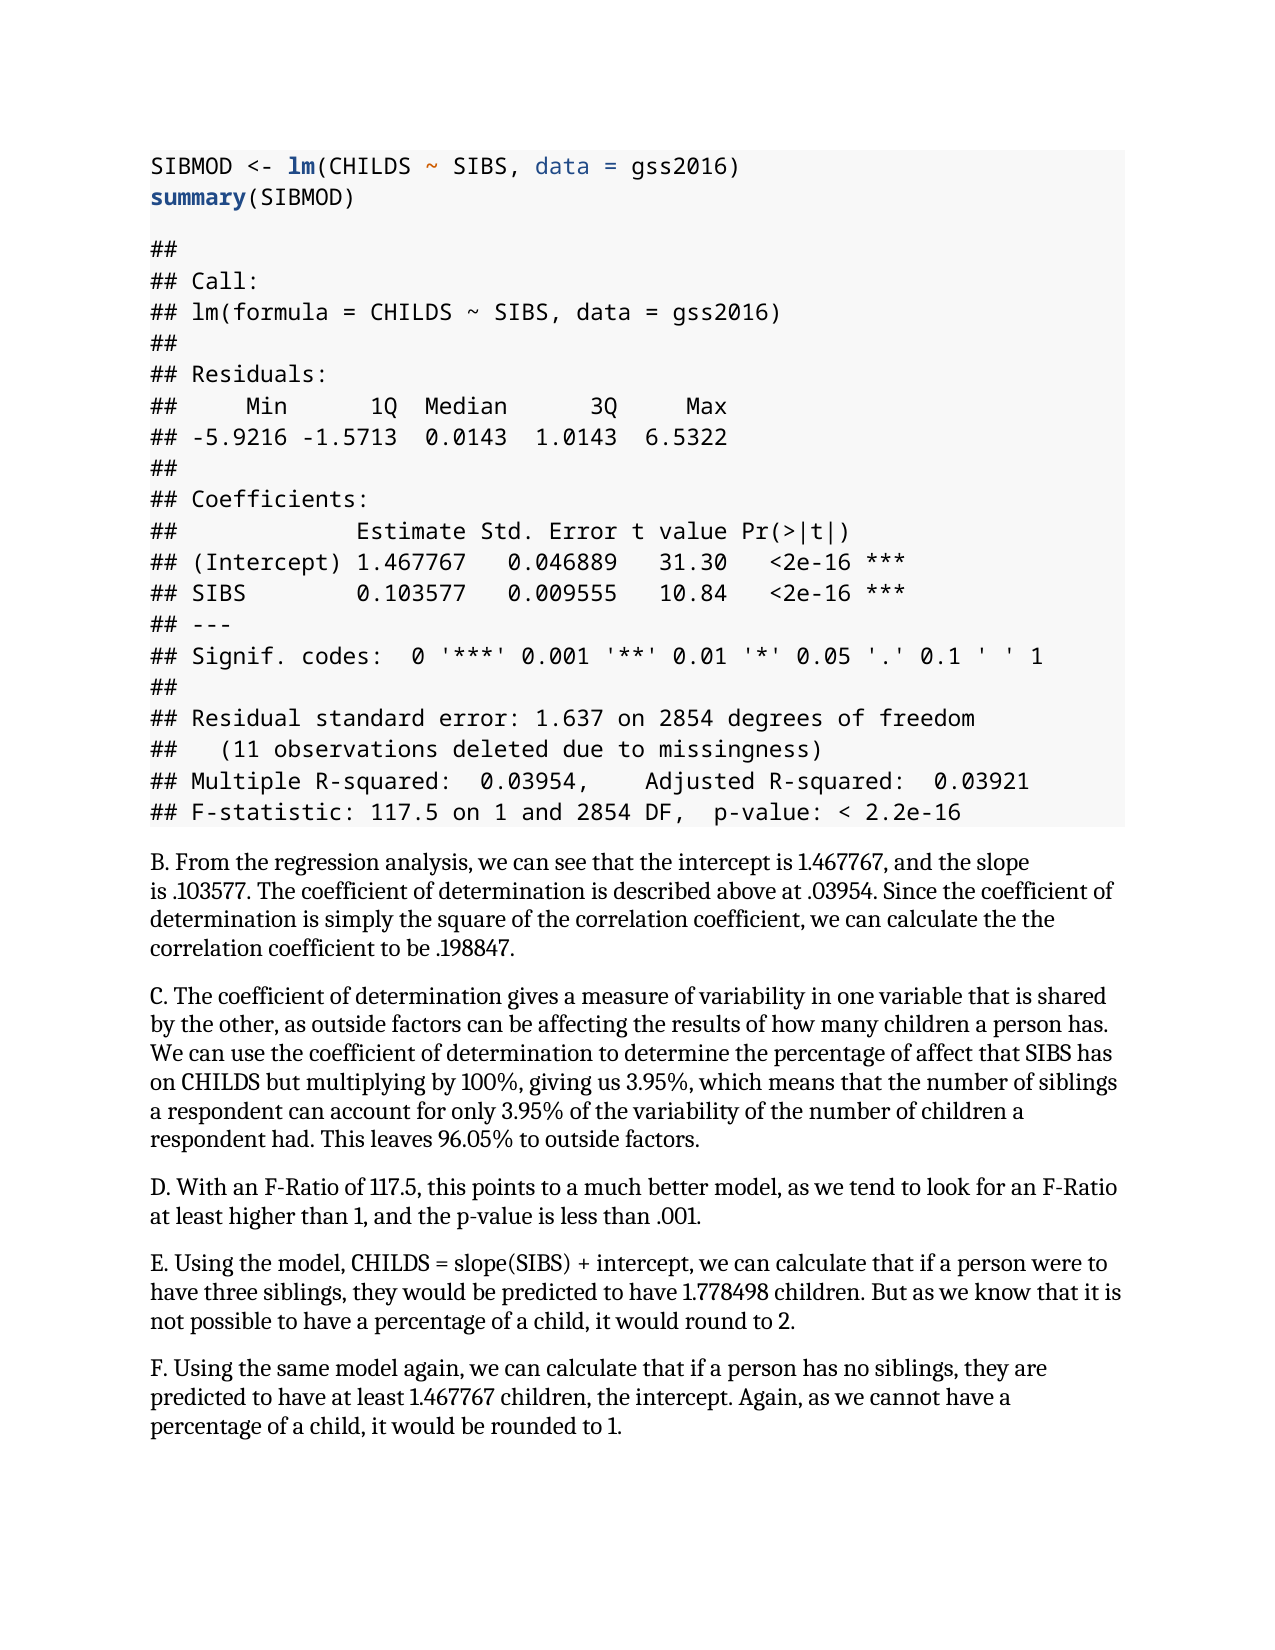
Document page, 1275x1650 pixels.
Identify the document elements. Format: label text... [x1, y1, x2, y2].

text C. The coefficient of determination gives a measure of variability in one variable that is shared by the other, as outside factors can be affecting the results of how many children a person has. We can use the coefficient of determination to determine the percentage of affect that SIBS has on CHILDS but multiplying by 100%, giving us 3.95%, which means that the number of siblings a respondent can account for only 3.95% of the variability of the number of children a respondent had. This leaves 96.05% to outside factors. [150, 982, 1125, 1154]
text SIBMOD <- lm(CHILDS ~ SIBS, data = gss2016) summary(SIBMOD) [356, 150, 1125, 212]
text B. From the regression analysis, we can see that the intercept is 1.467767, and the slope is .103577. The coefficient of determination is described above at .03954. Since the coefficient of determination is simply the square of the correlation coefficient, we can calculate the the correlation coefficient to be .198847. [150, 848, 1125, 963]
text D. With an F-Ratio of 117.5, this points to a much better model, as we tend to look for an F-Ratio at least higher than 1, and the p-value is less than .001. [150, 1173, 1125, 1230]
text ## ## Call: ## lm(formula = CHILDS ~ SIBS, data = gss2016) ## ## Residuals: ## Min 1Q Median 3Q Max ## -5.9216 -1.5713 0.0143 1.0143 6.5322 ## ## Coefficients: ## Estimate Std. Error t value Pr(>|t|) ## (Intercept) 1.467767 0.046889 31.30 <2e-16 *** ## SIBS 0.103577 0.009555 10.84 <2e-16 *** ## --- ## Signif. codes: 0 '***' 0.001 '**' 0.01 '*' 0.05 '.' 0.1 ' ' 1 ## ## Residual standard error: 1.637 on 2854 degrees of freedom ## (11 observations deleted due to missingness) ## Multiple R-squared: 0.03954, Adjusted R-squared: 0.03921 ## F-statistic: 117.5 on 1 and 2854 DF, p-value: < 2.2e-16 [150, 233, 1125, 827]
text E. Using the model, CHILDS = slope(SIBS) + intercept, we can calculate that if a person were to have three siblings, they would be predicted to have 1.778498 children. But as we know that it is not possible to have a percentage of a child, it would round to 2. [150, 1249, 1125, 1335]
text F. Using the same model again, we can calculate that if a person has no siblings, they are predicted to have at least 1.467767 children, the intercept. Again, as we cannot have a percentage of a child, it would be rounded to 1. [150, 1354, 1125, 1440]
